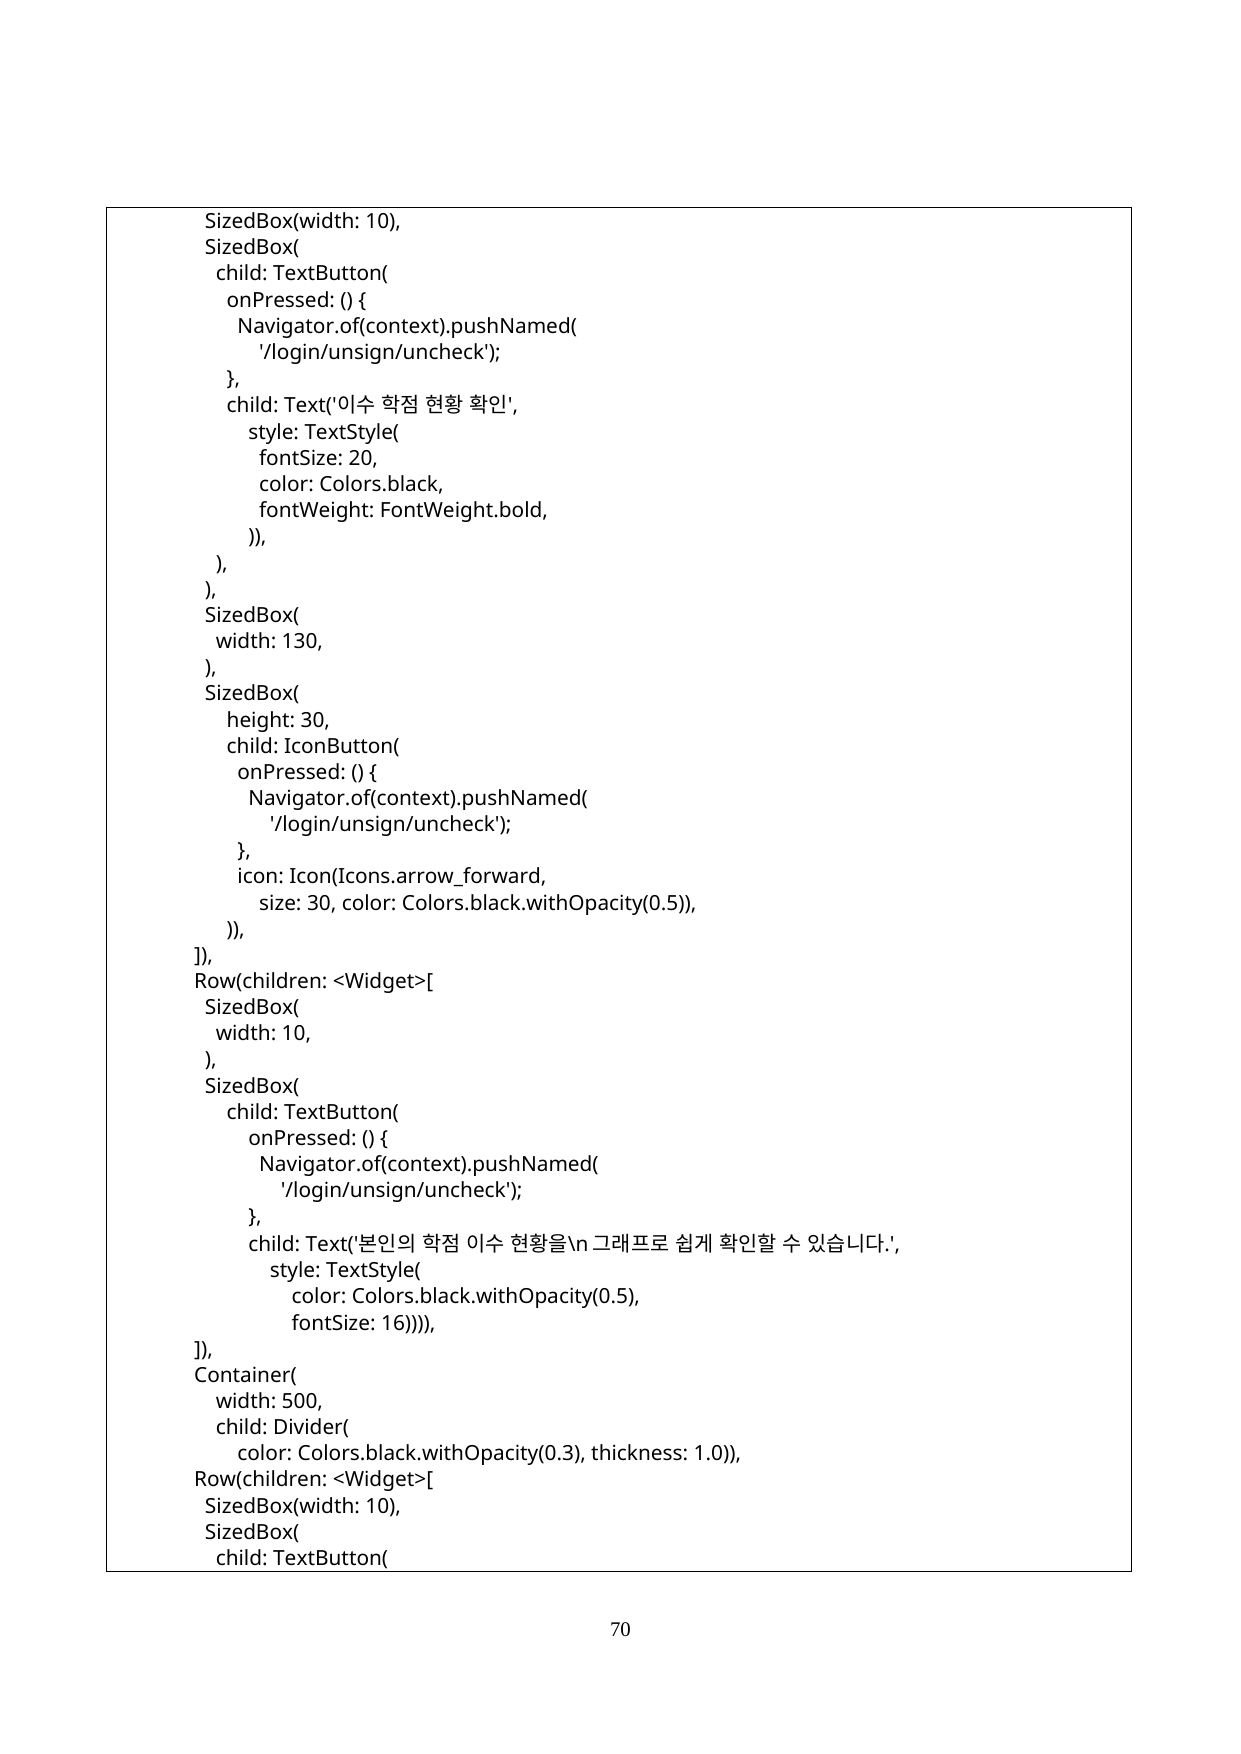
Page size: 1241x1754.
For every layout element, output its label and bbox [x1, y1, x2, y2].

table_cell [107, 208, 1131, 1571]
